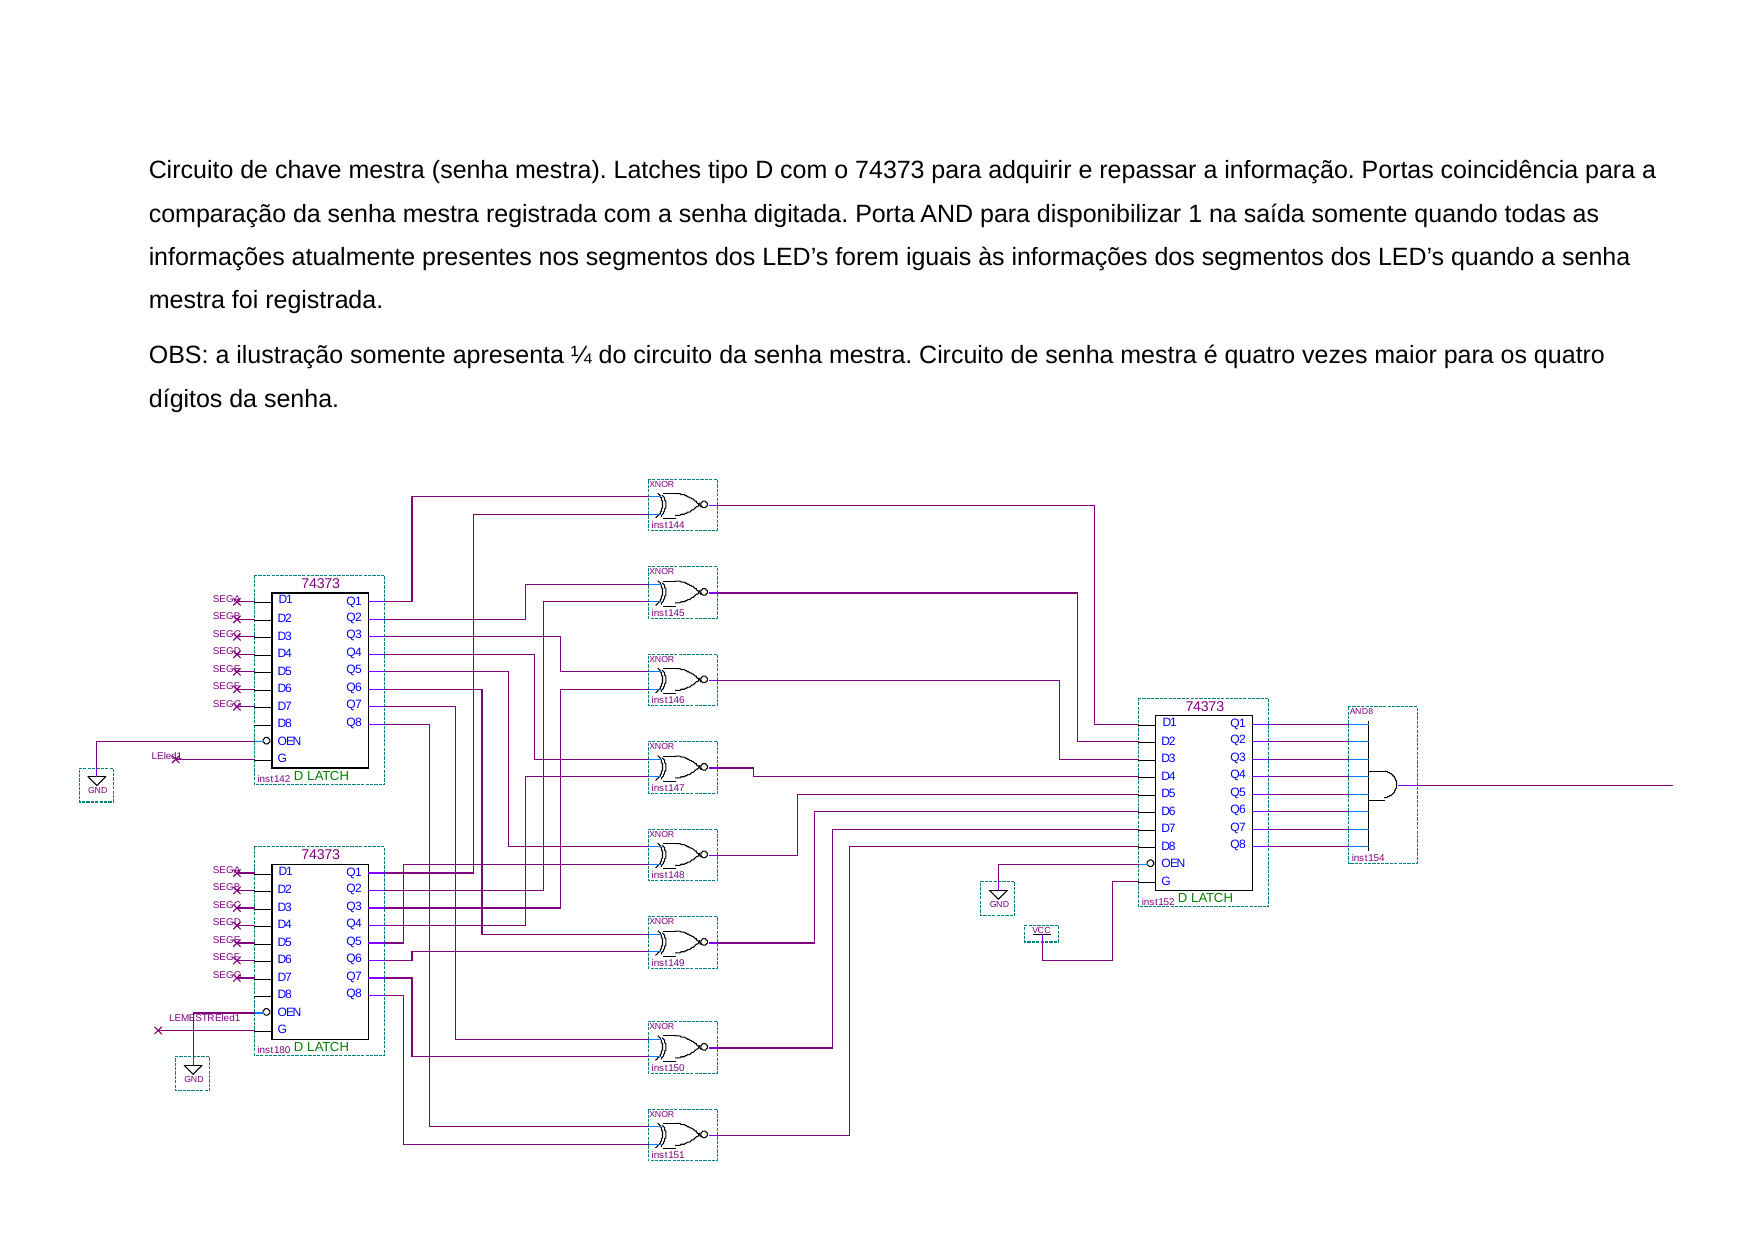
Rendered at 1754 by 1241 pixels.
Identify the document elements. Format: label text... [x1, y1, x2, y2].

text Circuito de chave mestra (senha mestra). Latches tipo D com o 74373 para adquirir e repassar a informação. Portas coincidência para a comparação da senha mestra registrada com a senha digitada. Porta AND para disponibilizar 1 na saída somente quando todas as informações atualmente presentes nos segmentos dos LED’s forem iguais às informações dos segmentos dos LED’s quando a senha mestra foi registrada. [148, 156, 1679, 314]
text OBS: a ilustração somente apresenta ¼ do circuito da senha mestra. Circuito de senha mestra é quatro vezes maior para os quatro dígitos da senha. [149, 341, 1679, 412]
